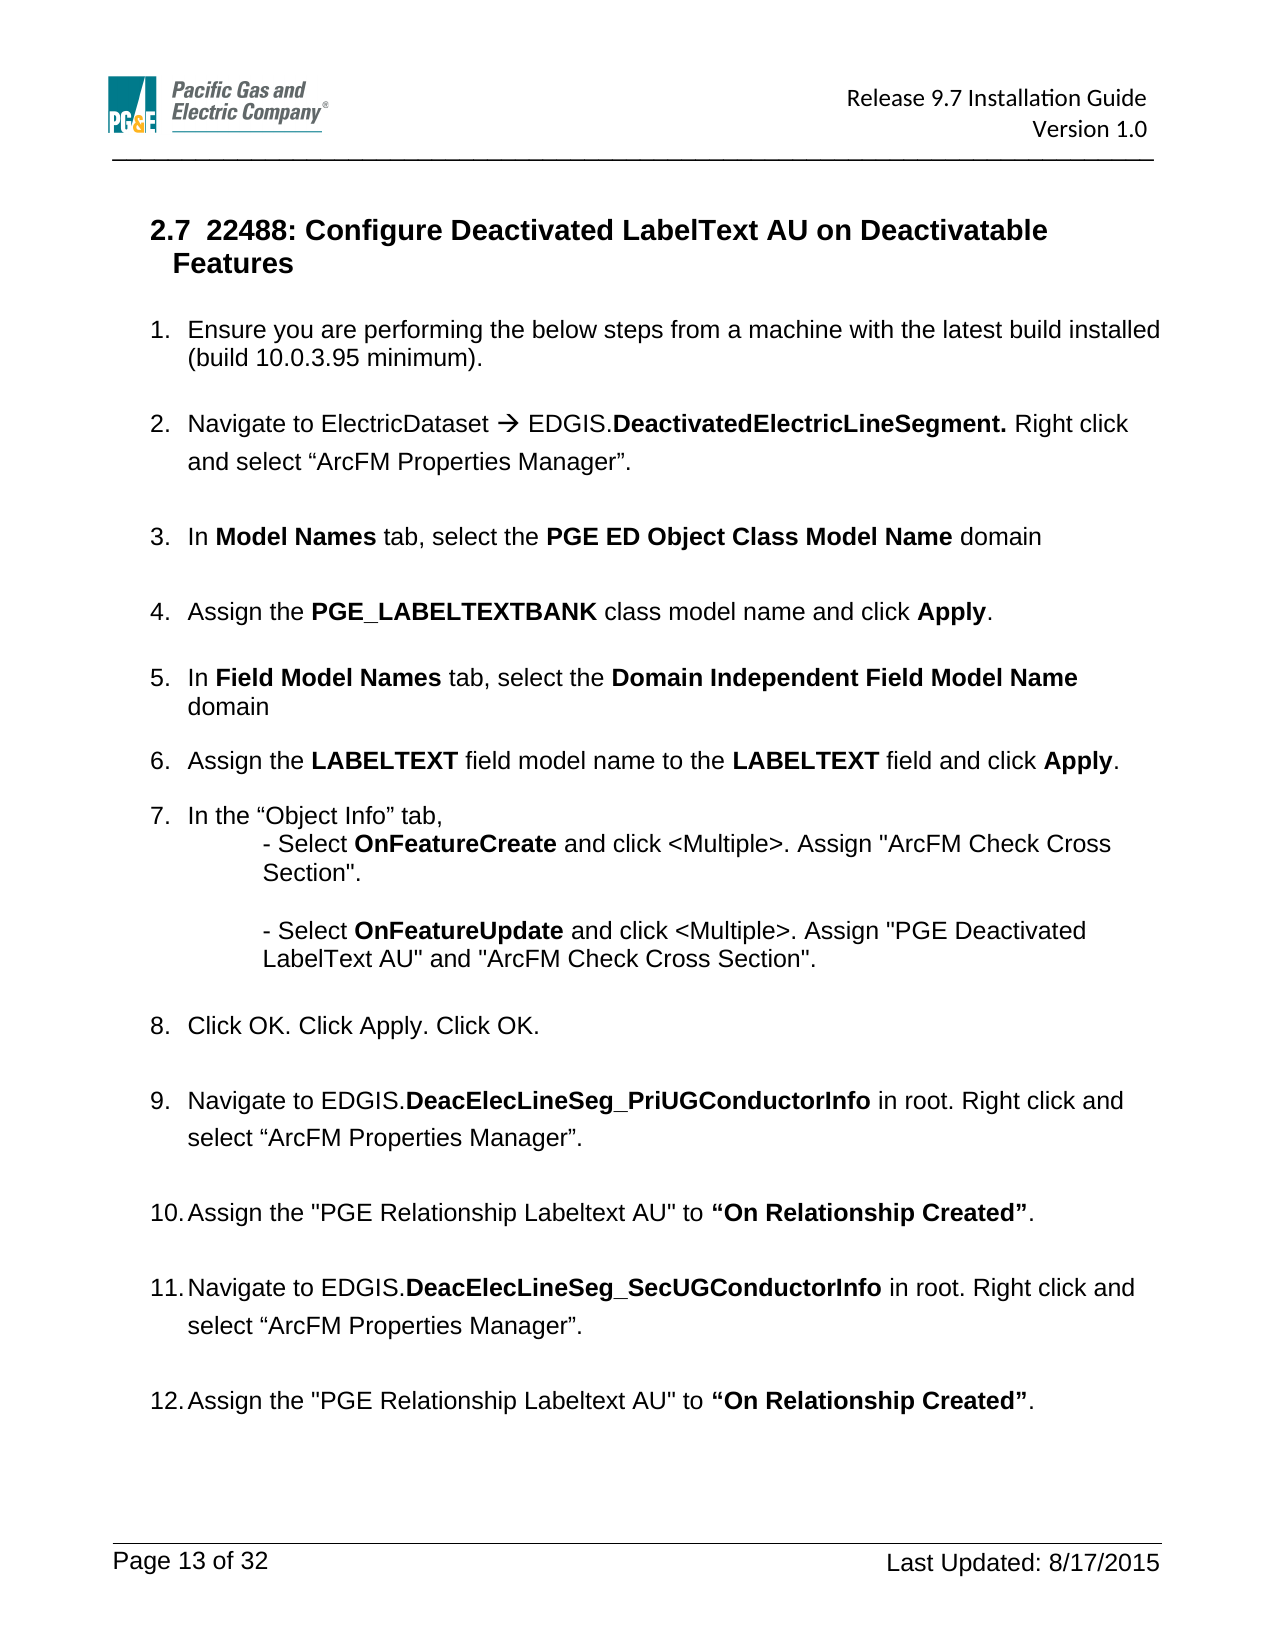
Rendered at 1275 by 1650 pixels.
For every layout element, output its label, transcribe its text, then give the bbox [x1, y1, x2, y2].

list Assign the LABELTEXT field model name to the LABELTEXT field and click Apply. [150, 746, 1162, 775]
list Assign the "PGE Relationship Labeltext AU" to “On Relationship Created”. [150, 1377, 1162, 1414]
list In Model Names tab, select the PGE ED Object Class Model Name domain [150, 513, 1162, 551]
list Navigate to EDGIS.DeacElecLineSeg_PriUGConductorInfo in root. Right click and select “ArcFM Properties Manager”. [150, 1077, 1162, 1152]
list In the “Object Info” tab, [150, 801, 1162, 829]
list - Select OnFeatureUpdate and click <Multiple>. Assign "PGE Deactivated LabelText AU" and "ArcFM Check Cross Section". [262, 916, 1162, 973]
list Assign the "PGE Relationship Labeltext AU" to “On Relationship Created”. [150, 1189, 1162, 1227]
list In Field Model Names tab, select the Domain Independent Field Model Name domain [150, 663, 1162, 721]
list Ensure you are performing the below steps from a machine with the latest build installed (build 10.0.3.95 minimum). [150, 314, 1162, 372]
list Navigate to EDGIS.DeacElecLineSeg_SecUGConductorInfo in root. Right click and select “ArcFM Properties Manager”. [150, 1264, 1162, 1339]
list Click OK. Click Apply. Click OK. [150, 1002, 1162, 1039]
list Assign the PGE_LABELTEXTBANK class model name and click Apply. [150, 588, 1162, 626]
list - Select OnFeatureCreate and click <Multiple>. Assign "ArcFM Check Cross Section". [262, 829, 1162, 887]
subtitle 22488: Configure Deactivated LabelText AU on Deactivatable Features [150, 212, 1162, 279]
list Navigate to ElectricDataset EDGIS.DeactivatedElectricLineSegment. Right click and select “ArcFM Properties Manager”. [150, 401, 1162, 476]
